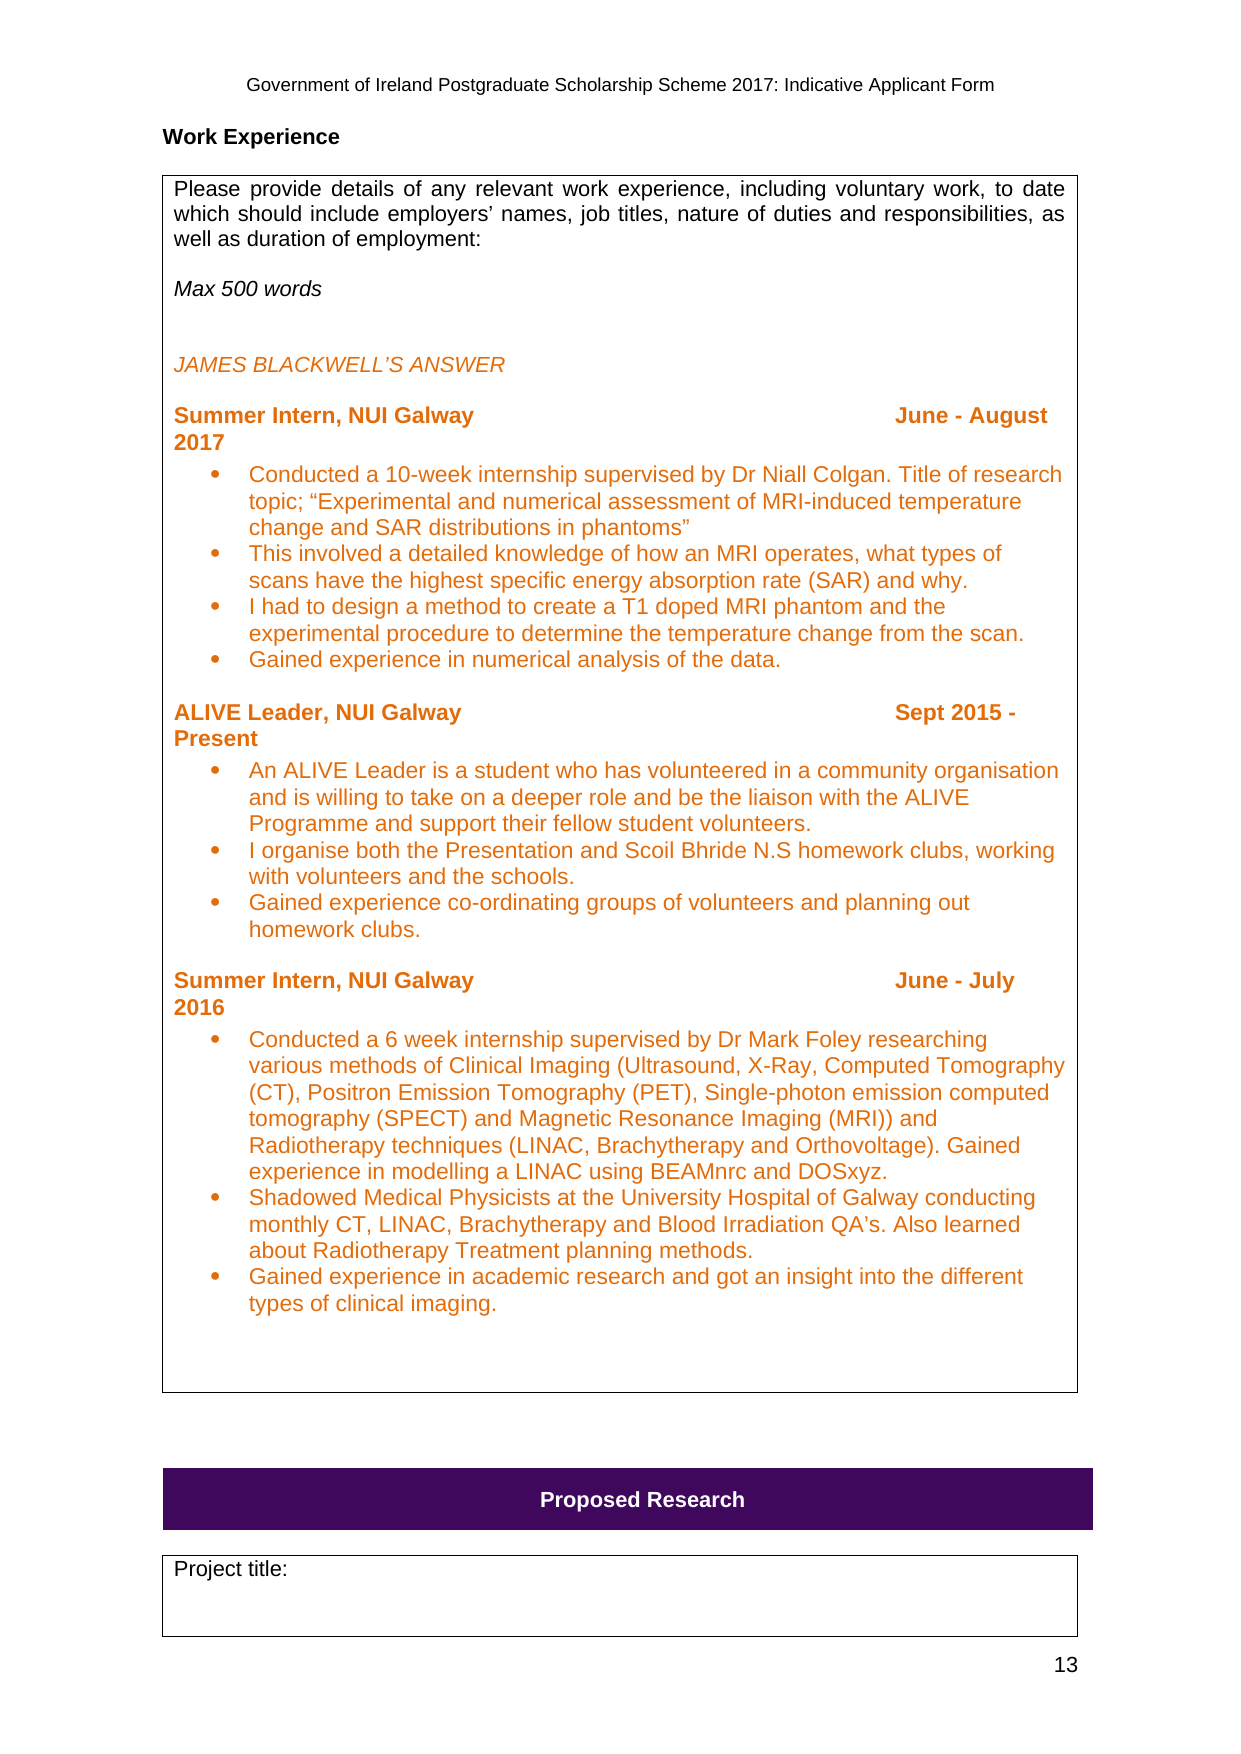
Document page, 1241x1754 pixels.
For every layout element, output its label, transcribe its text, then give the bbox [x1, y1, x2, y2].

table_header Proposed Research [163, 1468, 1093, 1530]
text Work Experience [162, 124, 1078, 149]
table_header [163, 1556, 1077, 1636]
table_header Please provide details of any relevant work experience, including voluntary work, to date which should include employers’ names, job titles, nature of duties and responsibilities, as well as duration of employment: Max 500 words JAMES BLACKWELL’S ANSWER Summer Intern, NUI Galway June - August 2017 Conducted a 10-week internship supervised by Dr Niall Colgan. Title of research topic; “Experimental and numerical assessment of MRI-induced temperature change and SAR distributions in phantoms” This involved a detailed knowledge of how an MRI operates, what types of scans have the highest specific energy absorption rate (SAR) and why. I had to design a method to create a T1 doped MRI phantom and the experimental procedure to determine the temperature change from the scan. Gained experience in numerical analysis of the data. ALIVE Leader, NUI Galway Sept 2015 - Present An ALIVE Leader is a student who has volunteered in a community organisation and is willing to take on a deeper role and be the liaison with the ALIVE Programme and support their fellow student volunteers. I organise both the Presentation and Scoil Bhride N.S homework clubs, working with volunteers and the schools. Gained experience co-ordinating groups of volunteers and planning out homework clubs. Summer Intern, NUI Galway June - July 2016 Conducted a 6 week internship supervised by Dr Mark Foley researching various methods of Clinical Imaging (Ultrasound, X-Ray, Computed Tomography (CT), Positron Emission Tomography (PET), Single-photon emission computed tomography (SPECT) and Magnetic Resonance Imaging (MRI)) and Radiotherapy techniques (LINAC, Brachytherapy and Orthovoltage). Gained experience in modelling a LINAC using BEAMnrc and DOSxyz. Shadowed Medical Physicists at the University Hospital of Galway conducting monthly CT, LINAC, Brachytherapy and Blood Irradiation QA’s. Also learned about Radiotherapy Treatment planning methods. Gained experience in academic research and got an insight into the different types of clinical imaging. [163, 176, 1077, 1392]
